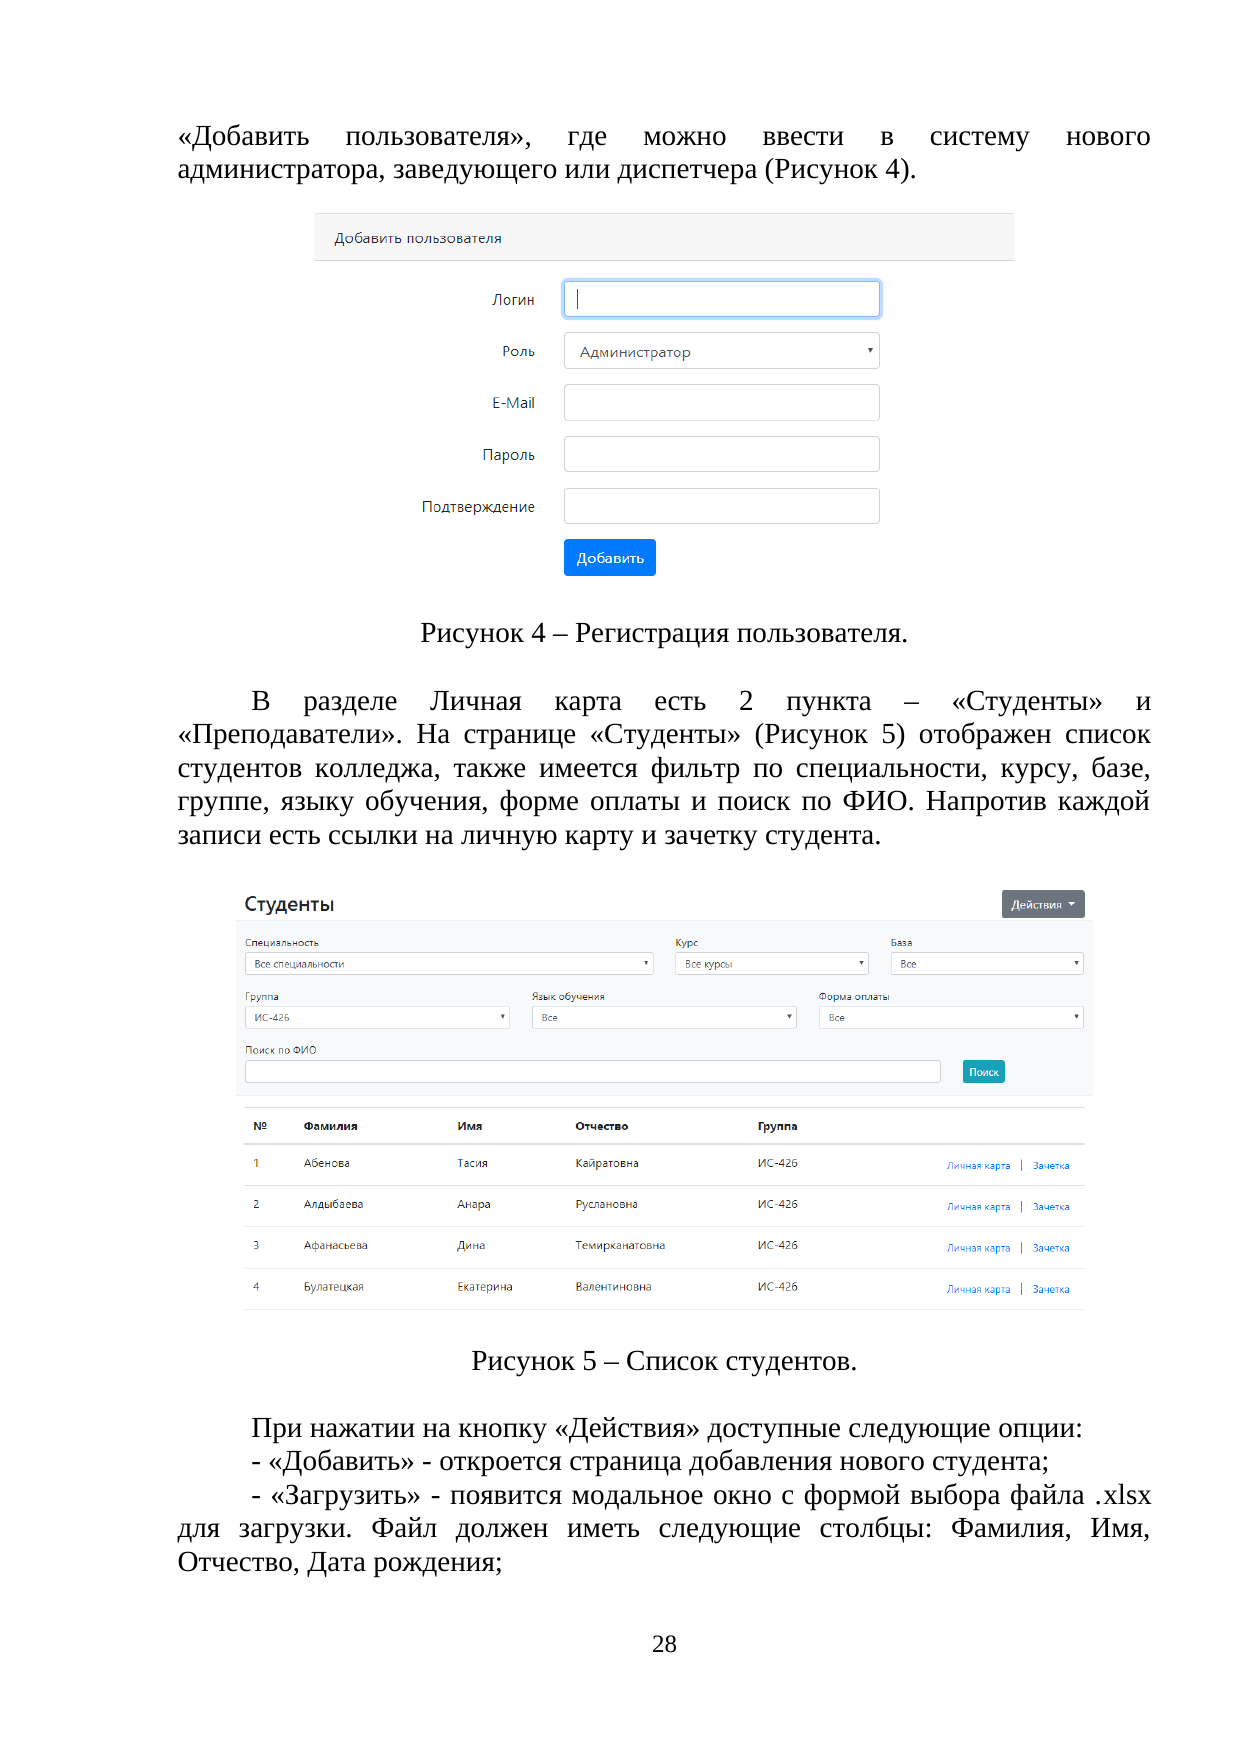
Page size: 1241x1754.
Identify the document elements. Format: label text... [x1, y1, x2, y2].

text - «Загрузить» - появится модальное окно с формой выбора файла .xlsx для загрузки. Файл должен иметь следующие столбцы: Фамилия, Имя, Отчество, Дата рождения; [177, 1477, 1152, 1578]
text В разделе Личная карта есть 2 пункта – «Студенты» и «Преподаватели». На странице «Студенты» (Рисунок 5) отображен список студентов колледжа, также имеется фильтр по специальности, курсу, базе, группе, языку обучения, форме оплаты и поиск по ФИО. Напротив каждой записи есть ссылки на личную карту и зачетку студента. [177, 683, 1152, 850]
picture [235, 878, 1094, 1310]
text Рисунок 5 – Список студентов. [177, 1343, 1152, 1376]
text - «Добавить» - откроется страница добавления нового студента; [177, 1443, 1152, 1477]
text При нажатии на кнопку «Действия» доступные следующие опции: [177, 1410, 1152, 1443]
text Рисунок 4 – Регистрация пользователя. [177, 616, 1152, 649]
picture [314, 213, 1015, 582]
